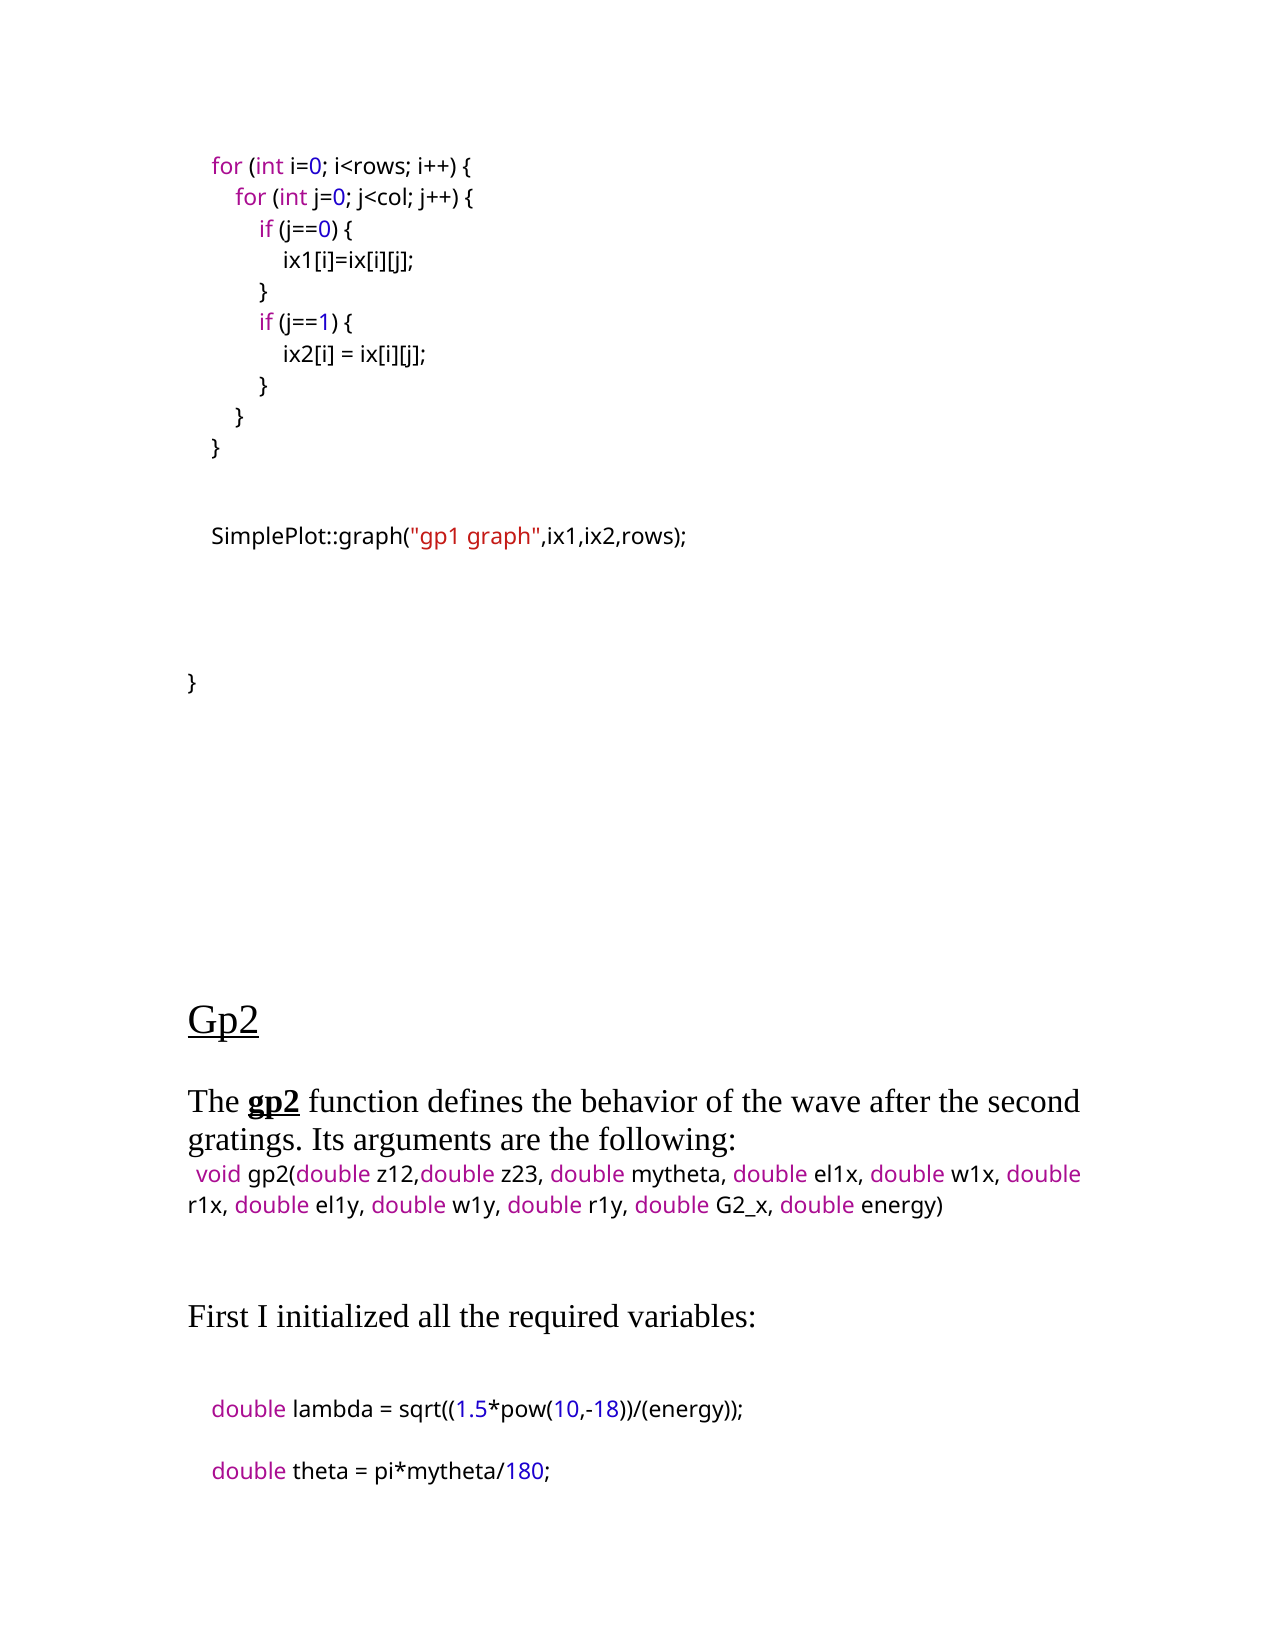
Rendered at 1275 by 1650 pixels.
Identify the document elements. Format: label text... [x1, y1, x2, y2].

text First I initialized all the required variables: [187, 1297, 1087, 1335]
text if (j==1) { [187, 306, 1087, 337]
text } [187, 431, 1087, 462]
text } [187, 400, 1087, 431]
text The gp2 function defines the behavior of the wave after the second gratings. Its arguments are the following: [187, 1081, 1087, 1157]
text } [187, 275, 1087, 306]
text SimplePlot::graph("gp1 graph",ix1,ix2,rows); [187, 520, 1087, 551]
text double lambda = sqrt((1.5*pow(10,-18))/(energy)); [187, 1392, 1087, 1424]
text Gp2 [187, 994, 1087, 1042]
text ix2[i] = ix[i][j]; [187, 337, 1087, 369]
text void gp2(double z12,double z23, double mytheta, double el1x, double w1x, double r1x, double el1y, double w1y, double r1y, double G2_x, double energy) [187, 1157, 1087, 1220]
text if (j==0) { [187, 212, 1087, 244]
text ix1[i]=ix[i][j]; [187, 244, 1087, 275]
text } [187, 369, 1087, 400]
text double theta = pi*mytheta/180; [187, 1455, 1087, 1486]
text } [187, 666, 1087, 697]
text for (int j=0; j<col; j++) { [187, 181, 1087, 212]
text for (int i=0; i<rows; i++) { [187, 150, 1087, 181]
